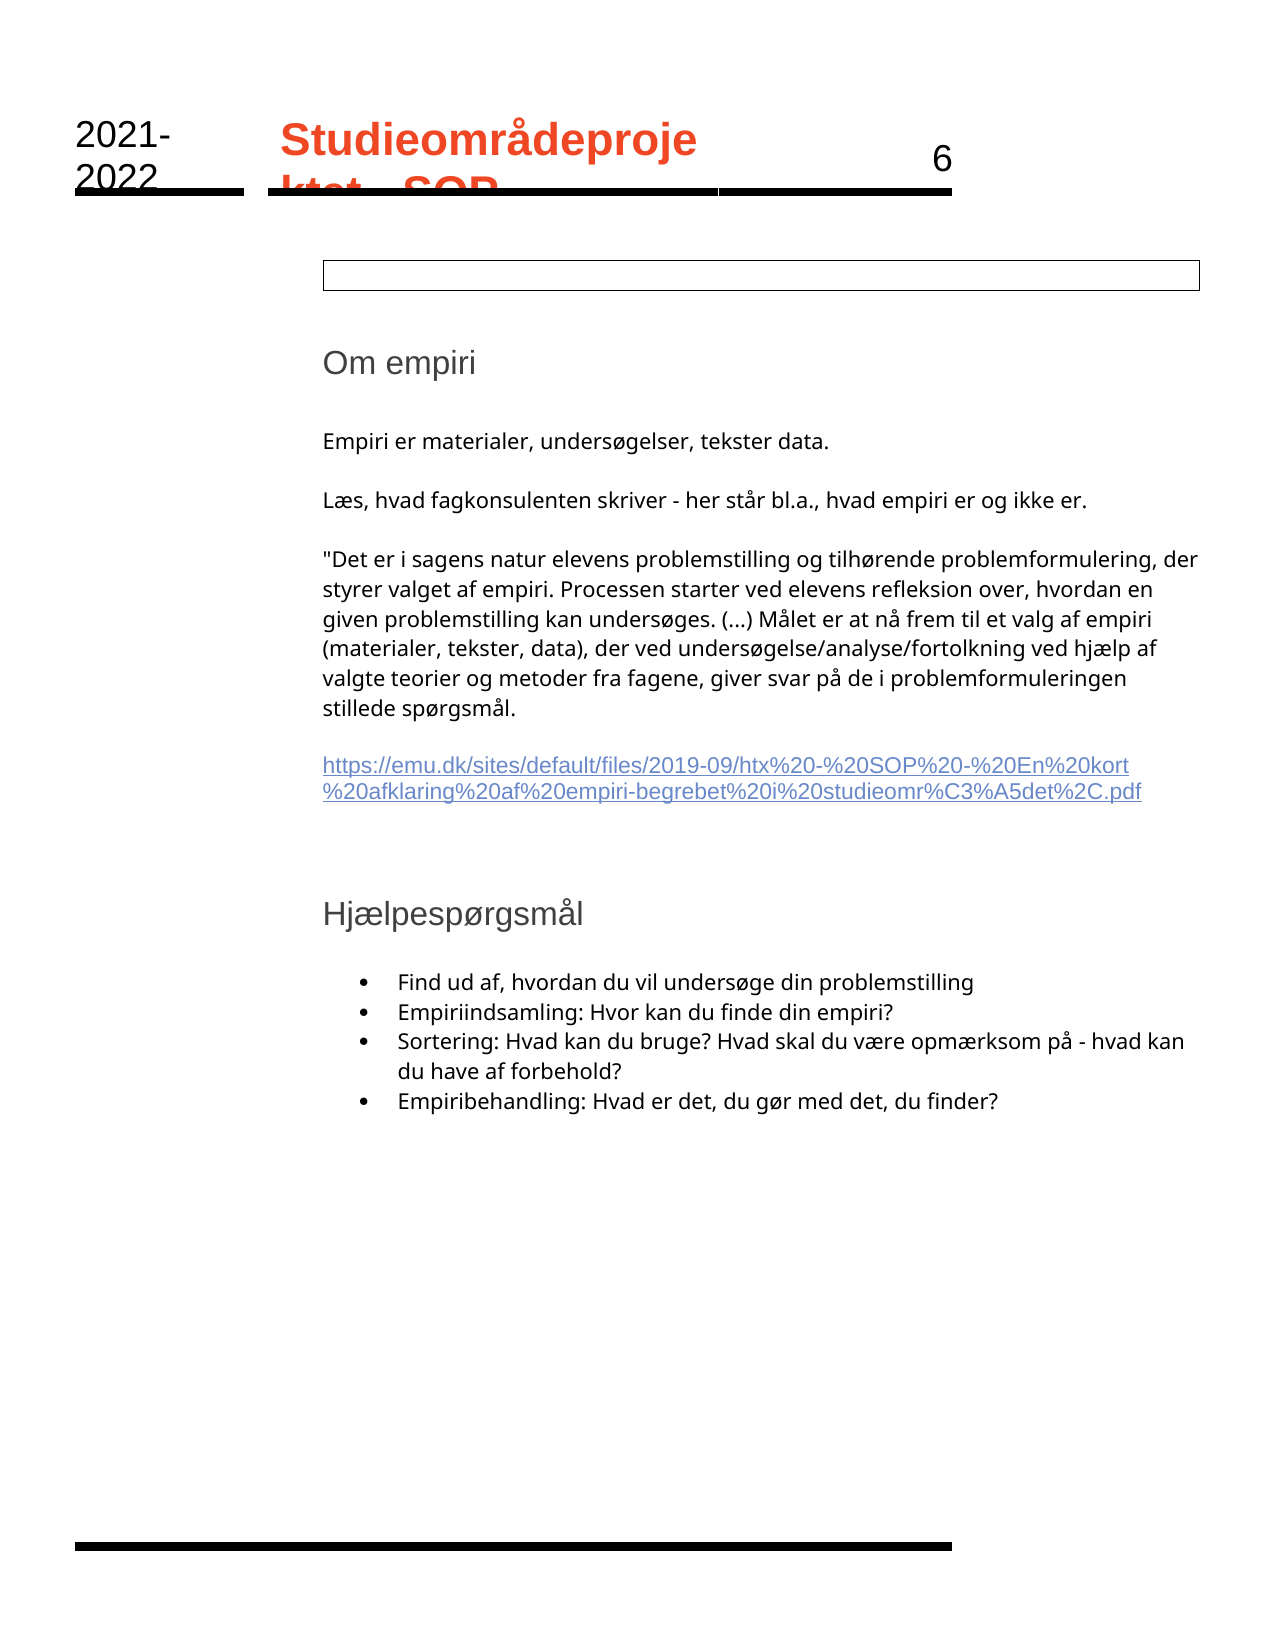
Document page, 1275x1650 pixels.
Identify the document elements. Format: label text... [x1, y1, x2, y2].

text Hjælpespørgsmål [322, 894, 1200, 933]
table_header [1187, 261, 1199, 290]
text "Det er i sagens natur elevens problemstilling og tilhørende problemformulering, der styrer valget af empiri. Processen starter ved elevens refleksion over, hvordan en given problemstilling kan undersøges. (...) Målet er at nå frem til et valg af empiri (materialer, tekster, data), der ved undersøgelse/analyse/fortolkning ved hjælp af valgte teorier og metoder fra fagene, giver svar på de i problemformuleringen stillede spørgsmål. [322, 544, 1200, 723]
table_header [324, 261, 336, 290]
list Empiribehandling: Hvad er det, du gør med det, du finder? [360, 1086, 1200, 1116]
text https://emu.dk/sites/default/files/2019-09/htx%20-%20SOP%20-%20En%20kort%20afklaring%20af%20empiri-begrebet%20i%20studieomr%C3%A5det%2C.pdf [322, 752, 1200, 804]
list Find ud af, hvordan du vil undersøge din problemstilling [360, 967, 1200, 997]
text Læs, hvad fagkonsulenten skriver - her står bl.a., hvad empiri er og ikke er. [322, 485, 1200, 515]
text Om empiri [322, 343, 1200, 382]
list Sortering: Hvad kan du bruge? Hvad skal du være opmærksom på - hvad kan du have af forbehold? [360, 1026, 1200, 1086]
list Empiriindsamling: Hvor kan du finde din empiri? [360, 997, 1200, 1026]
text Empiri er materialer, undersøgelser, tekster data. [322, 426, 1200, 456]
